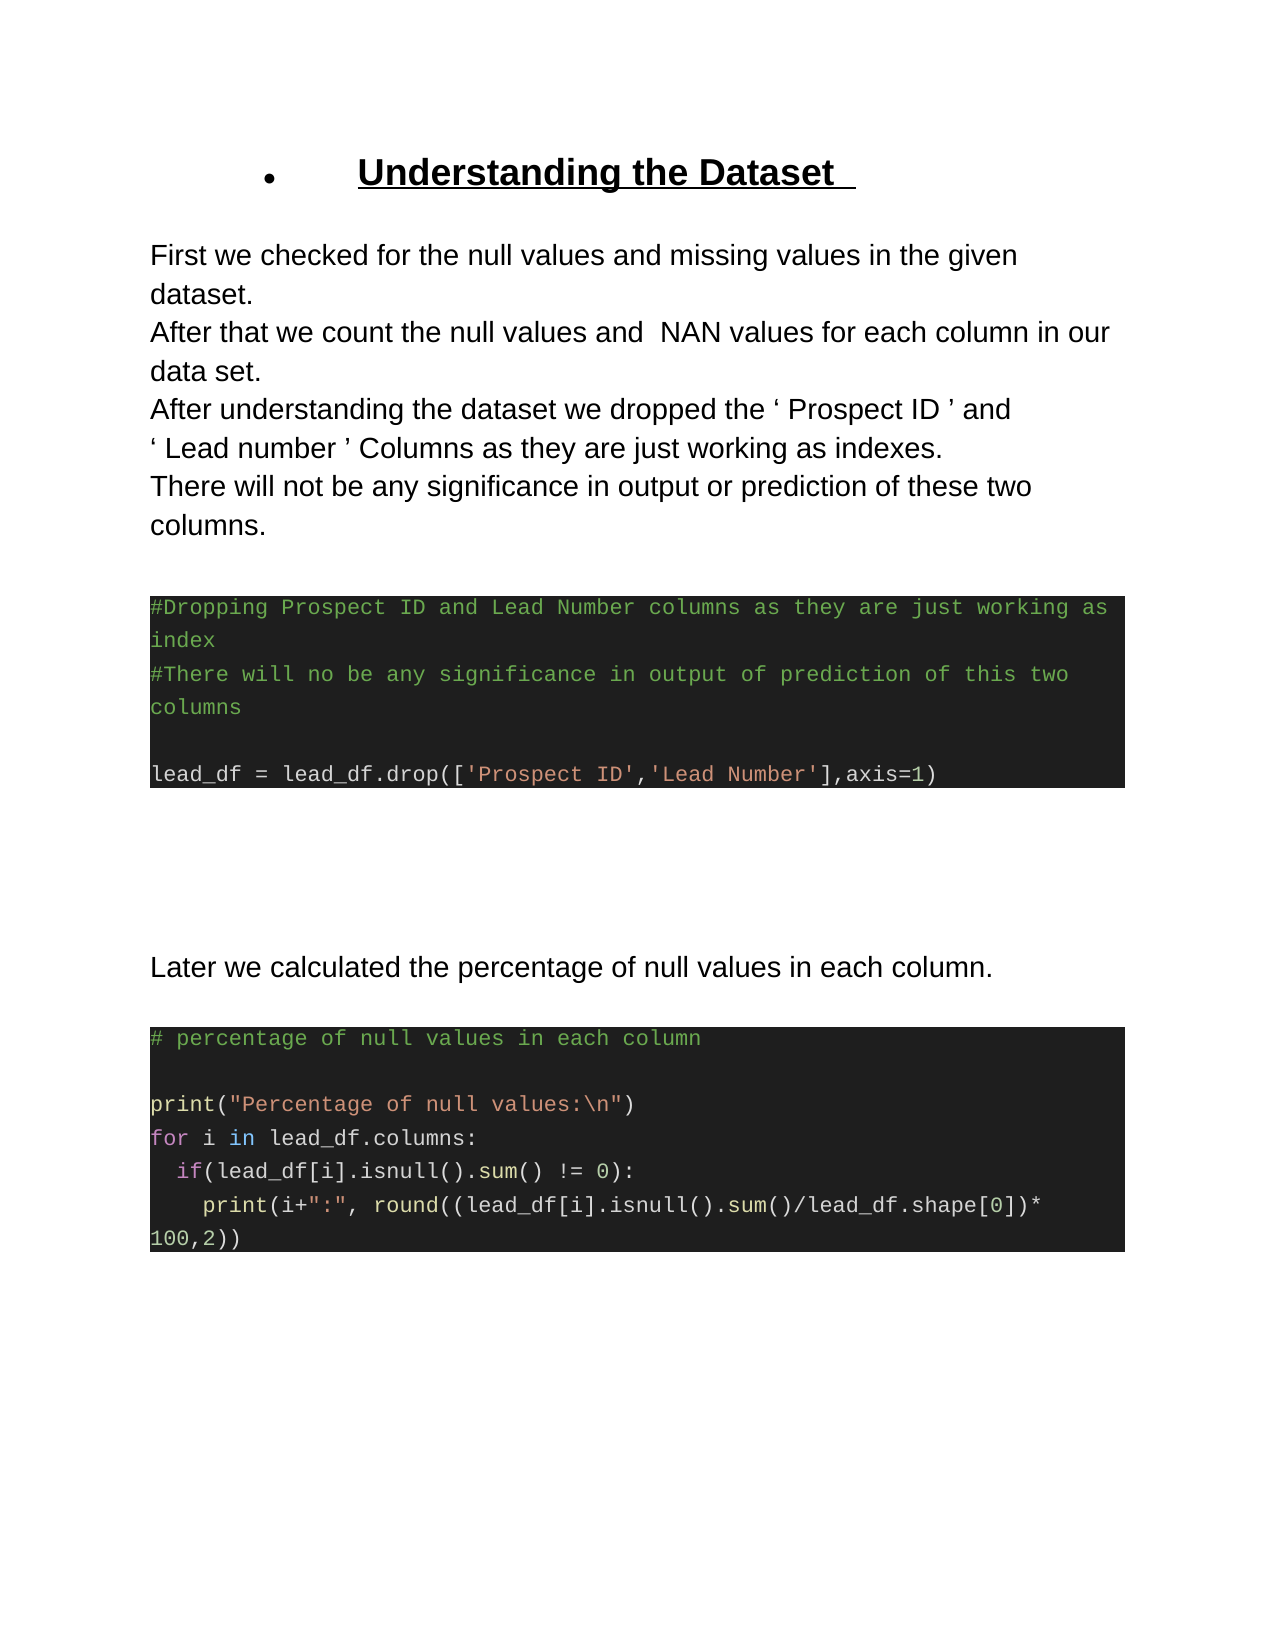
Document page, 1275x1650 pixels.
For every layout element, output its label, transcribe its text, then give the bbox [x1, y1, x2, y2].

text After that we count the null values and NAN values for each column in our data set. [150, 315, 1125, 387]
text print("Percentage of null values:\n") [150, 1093, 1125, 1118]
text There will not be any significance in output or prediction of these two columns. [150, 469, 1125, 541]
text First we checked for the null values and missing values in the given dataset. [150, 238, 1125, 310]
list Understanding the Dataset [262, 150, 1125, 193]
text Later we calculated the percentage of null values in each column. [150, 949, 1125, 983]
text #Dropping Prospect ID and Lead Number columns as they are just working as index [150, 596, 1125, 654]
text After understanding the dataset we dropped the ‘ Prospect ID ’ and [150, 392, 1125, 426]
text print(i+":", round((lead_df[i].isnull().sum()/lead_df.shape[0])* 100,2)) [150, 1194, 1125, 1252]
text ‘ Lead number ’ Columns as they are just working as indexes. [150, 431, 1125, 464]
text # percentage of null values in each column [150, 1027, 1125, 1051]
text lead_df = lead_df.drop(['Prospect ID','Lead Number'],axis=1) [150, 763, 1125, 788]
text for i in lead_df.columns: [150, 1127, 1125, 1152]
text #There will no be any significance in output of prediction of this two columns [150, 663, 1125, 721]
text if(lead_df[i].isnull().sum() != 0): [150, 1160, 1125, 1185]
